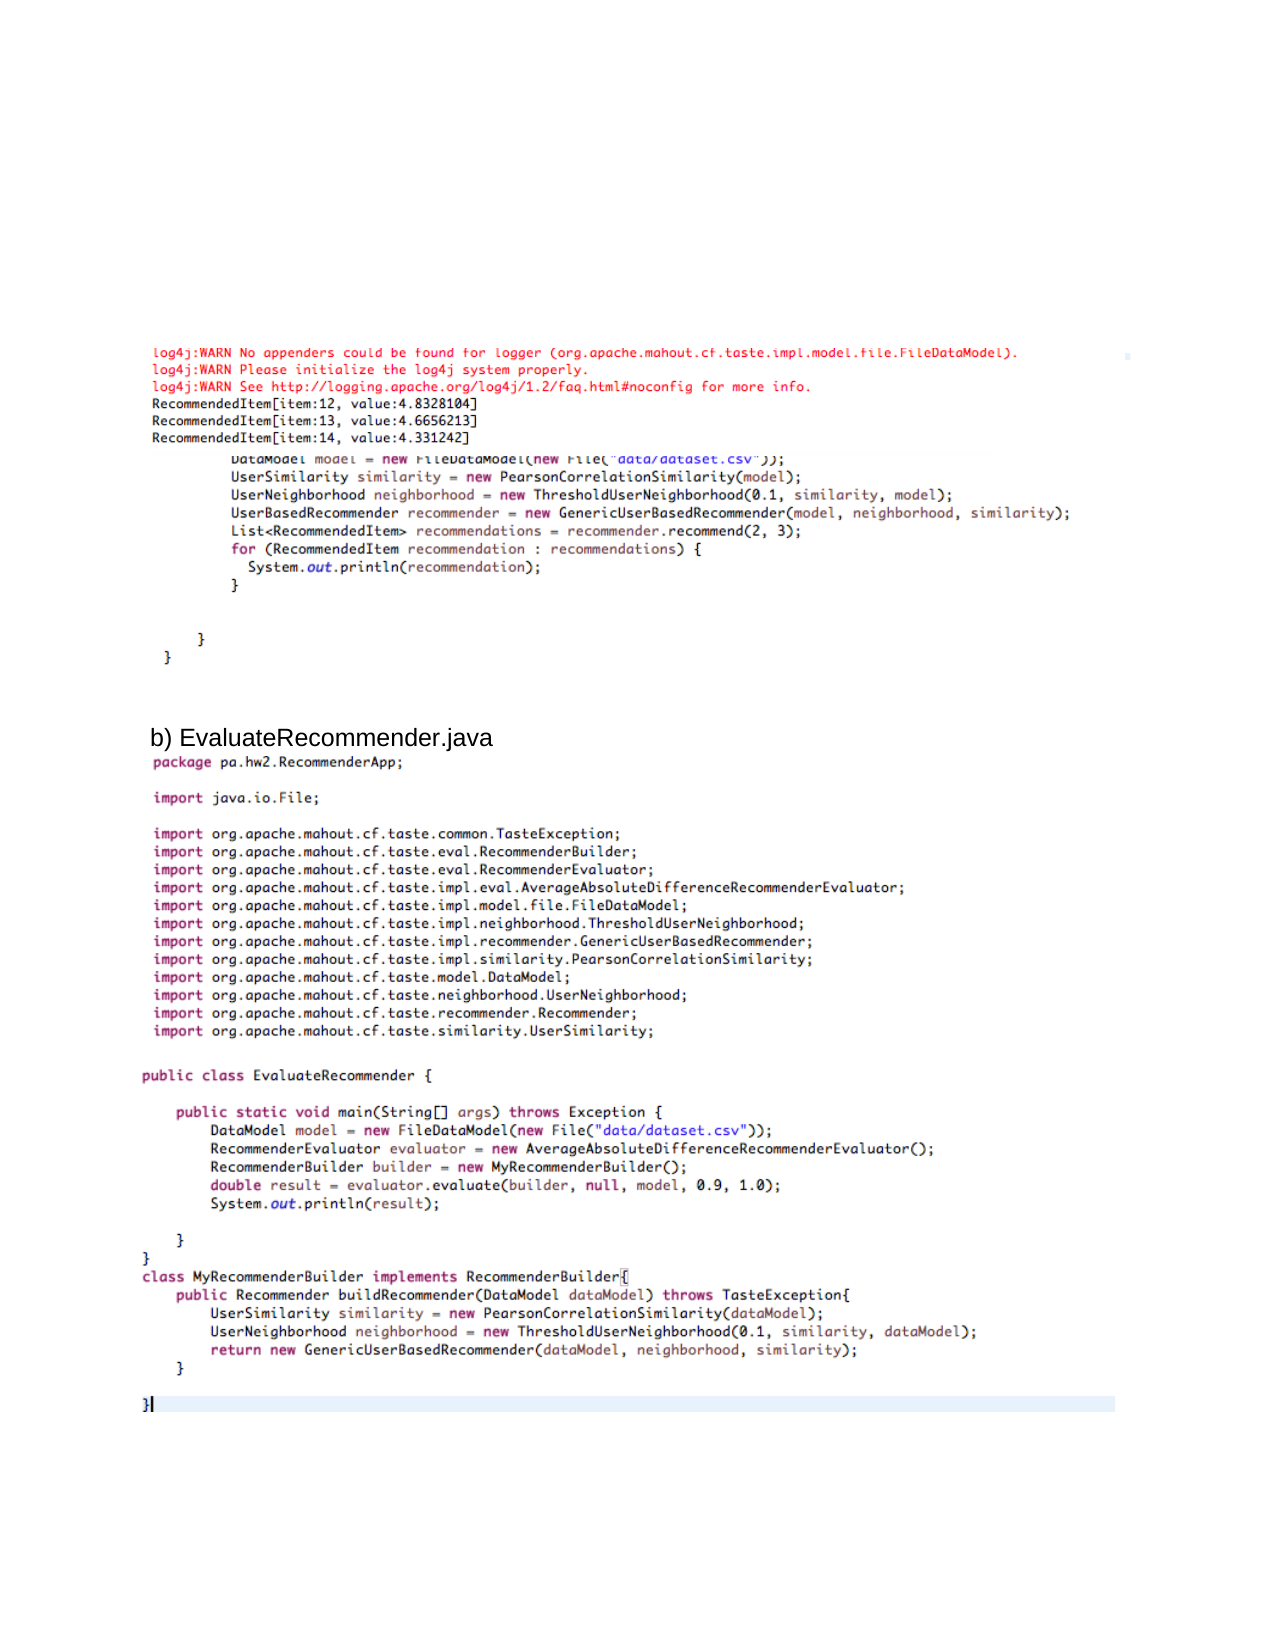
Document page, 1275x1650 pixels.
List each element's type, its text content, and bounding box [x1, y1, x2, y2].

text b) EvaluateRecommender.java [150, 723, 1125, 752]
picture [150, 348, 1134, 686]
picture [140, 756, 1125, 1412]
